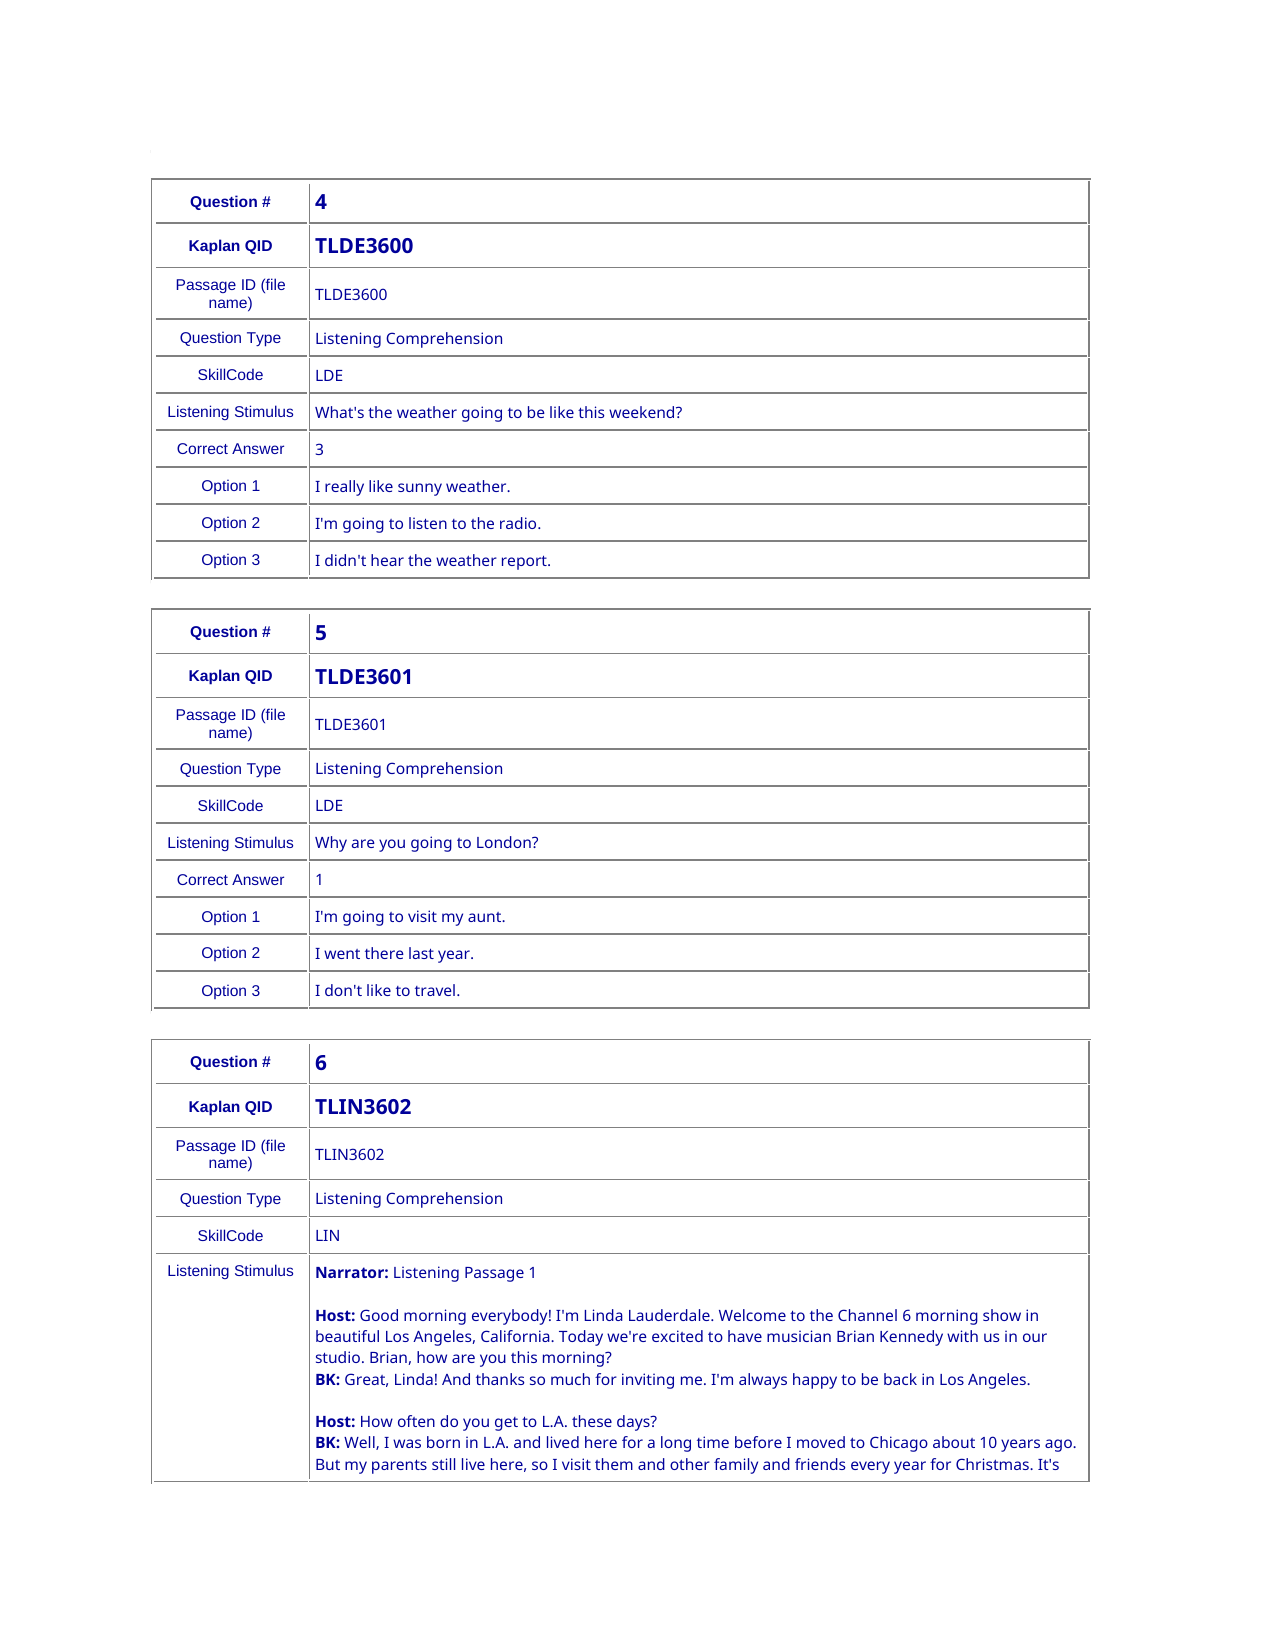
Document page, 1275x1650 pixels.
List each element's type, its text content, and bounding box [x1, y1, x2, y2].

table_cell I went there last year. [310, 933, 1089, 970]
table_cell Correct Answer [154, 429, 307, 466]
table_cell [309, 1253, 1089, 1481]
table_cell TLDE3600 [310, 222, 1089, 266]
table_cell Listening Comprehension [310, 1179, 1089, 1216]
table_cell Passage ID (file name) [152, 697, 308, 748]
table_cell 3 [310, 429, 1089, 466]
table_cell Listening Comprehension [310, 748, 1089, 785]
table_header 5 [309, 612, 1088, 652]
table_cell TLDE3601 [309, 697, 1090, 748]
table_header Question # [154, 182, 308, 222]
table_cell I don't like to travel. [309, 970, 1089, 1007]
table_cell Listening Stimulus [154, 822, 307, 859]
table_cell I didn't hear the weather report. [309, 540, 1088, 577]
table_cell Kaplan QID [154, 653, 307, 697]
table_cell Kaplan QID [152, 1083, 308, 1127]
table_cell Option 1 [154, 896, 307, 933]
table_cell Option 2 [154, 933, 307, 970]
table_cell Correct Answer [154, 859, 307, 896]
table_cell Option 3 [154, 970, 308, 1007]
table_cell Listening Comprehension [310, 318, 1089, 355]
table_cell LIN [309, 1216, 1090, 1252]
table_header Question # [154, 1042, 308, 1083]
table_cell TLIN3602 [309, 1083, 1090, 1127]
table_cell What's the weather going to be like this weekend? [310, 392, 1088, 429]
table_cell Option 3 [154, 540, 308, 577]
table_cell SkillCode [154, 785, 307, 822]
table_cell TLDE3600 [310, 266, 1089, 318]
table_cell 1 [310, 859, 1089, 896]
table_cell LDE [310, 355, 1089, 392]
table_cell Option 2 [154, 503, 307, 540]
table_cell Question Type [154, 748, 307, 785]
table_cell Why are you going to London? [310, 822, 1089, 859]
table_cell I really like sunny weather. [310, 466, 1088, 503]
table_cell TLDE3601 [310, 653, 1089, 697]
table_cell I'm going to visit my aunt. [310, 896, 1089, 933]
table_header 4 [309, 182, 1088, 222]
table_cell Passage ID (file name) [152, 1127, 308, 1178]
table_cell I'm going to listen to the radio. [310, 503, 1089, 540]
table_cell Question Type [154, 318, 307, 355]
table_cell LDE [310, 785, 1089, 822]
table_cell Kaplan QID [154, 222, 307, 266]
table_cell SkillCode [154, 355, 307, 392]
table_header 6 [309, 1042, 1088, 1083]
table_cell SkillCode [152, 1216, 308, 1252]
table_cell Listening Stimulus [154, 1253, 308, 1481]
table_cell Passage ID (file name) [154, 266, 307, 318]
table_cell Question Type [154, 1179, 307, 1216]
table_cell Listening Stimulus [154, 392, 307, 429]
table_header Question # [154, 612, 308, 652]
table_cell TLIN3602 [309, 1127, 1090, 1178]
table_cell Option 1 [154, 466, 307, 503]
